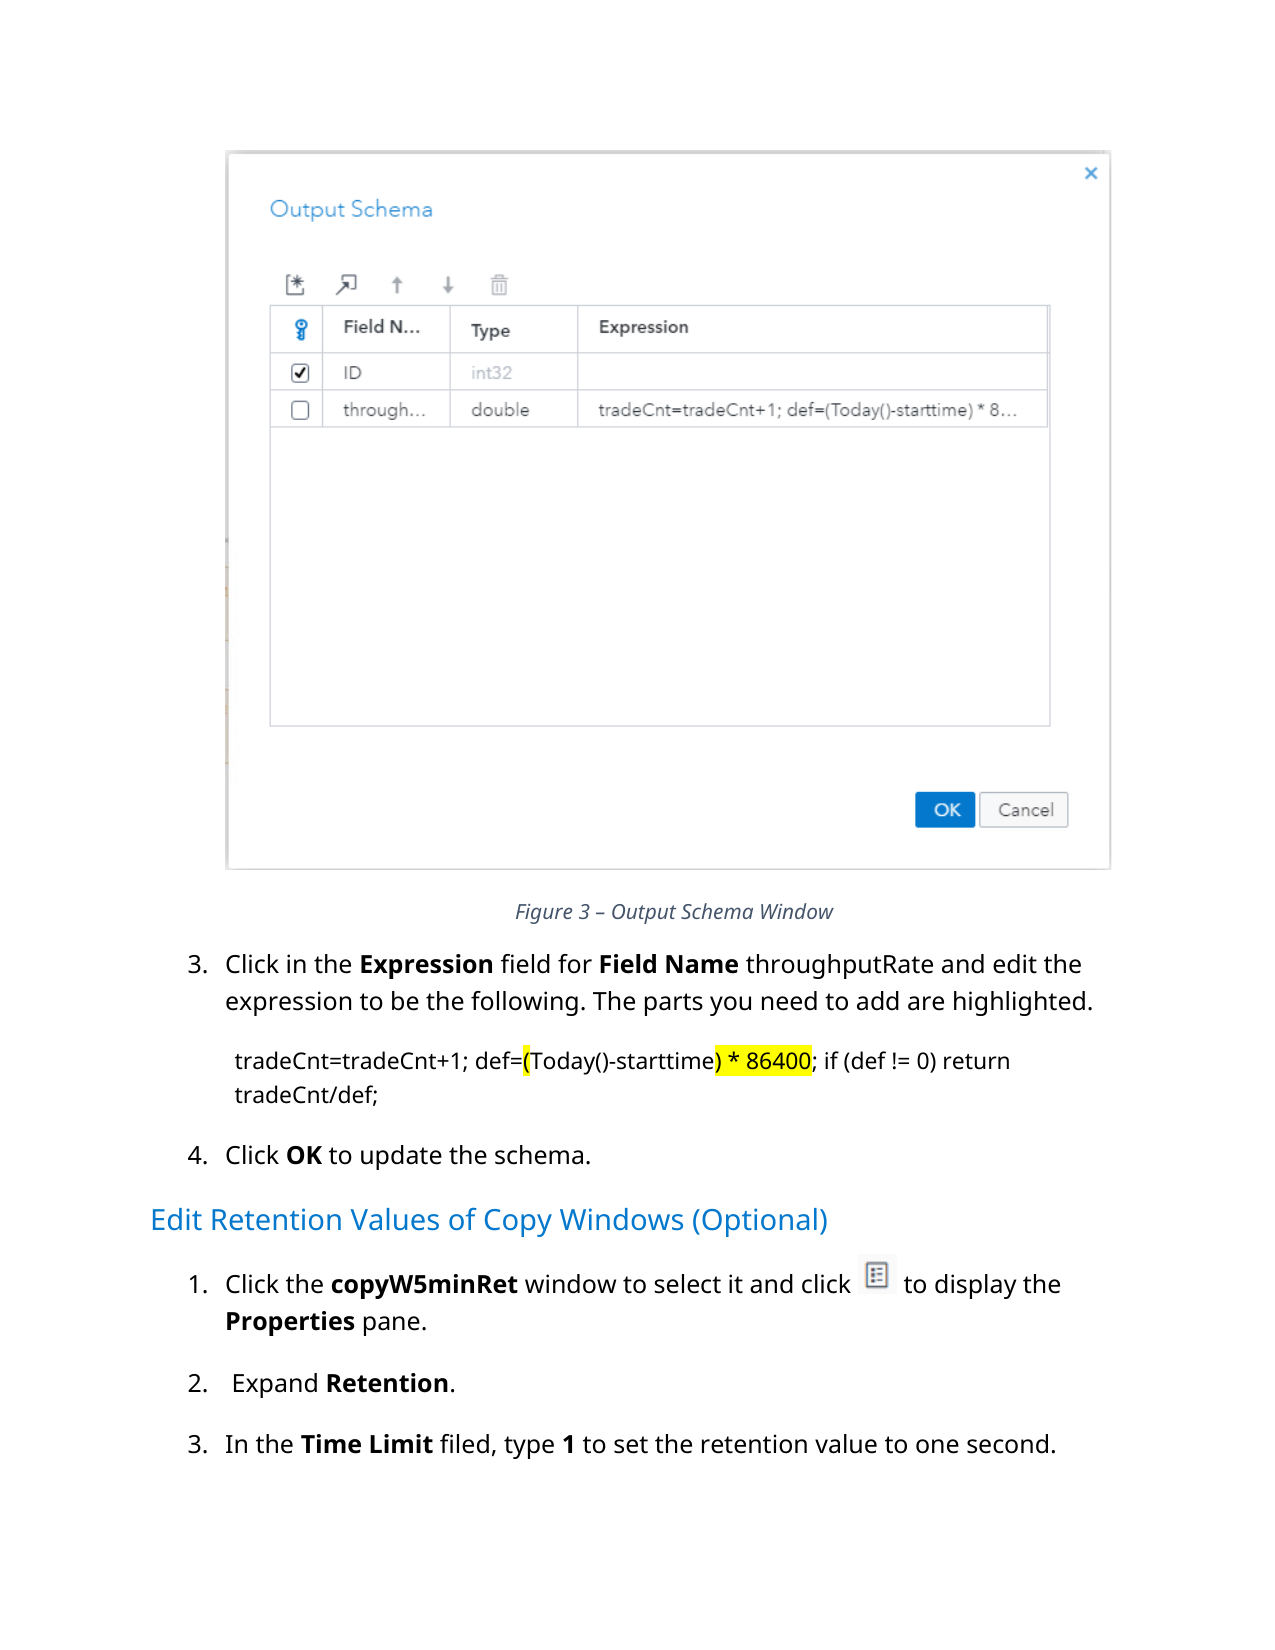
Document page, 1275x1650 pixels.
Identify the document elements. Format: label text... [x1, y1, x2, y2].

list Click the copyW5minRet window to select it and click to display the Properties pane. [187, 1254, 1125, 1338]
picture [857, 1254, 897, 1294]
picture [225, 150, 1112, 870]
list Click OK to update the schema. [187, 1137, 1125, 1171]
list Click in the Expression field for Field Name throughputRate and edit the expression to be the following. The parts you need to add are highlighted. [187, 946, 1125, 1017]
text tradeCnt=tradeCnt+1; def=(Today()-starttime) * 86400; if (def != 0) return tradeCnt/def; [234, 1045, 1125, 1110]
list In the Time Limit filed, type 1 to set the retention value to one second. [187, 1427, 1125, 1461]
list Expand Retention. [187, 1365, 1125, 1399]
subtitle Edit Retention Values of Copy Windows (Optional) [150, 1199, 1125, 1239]
